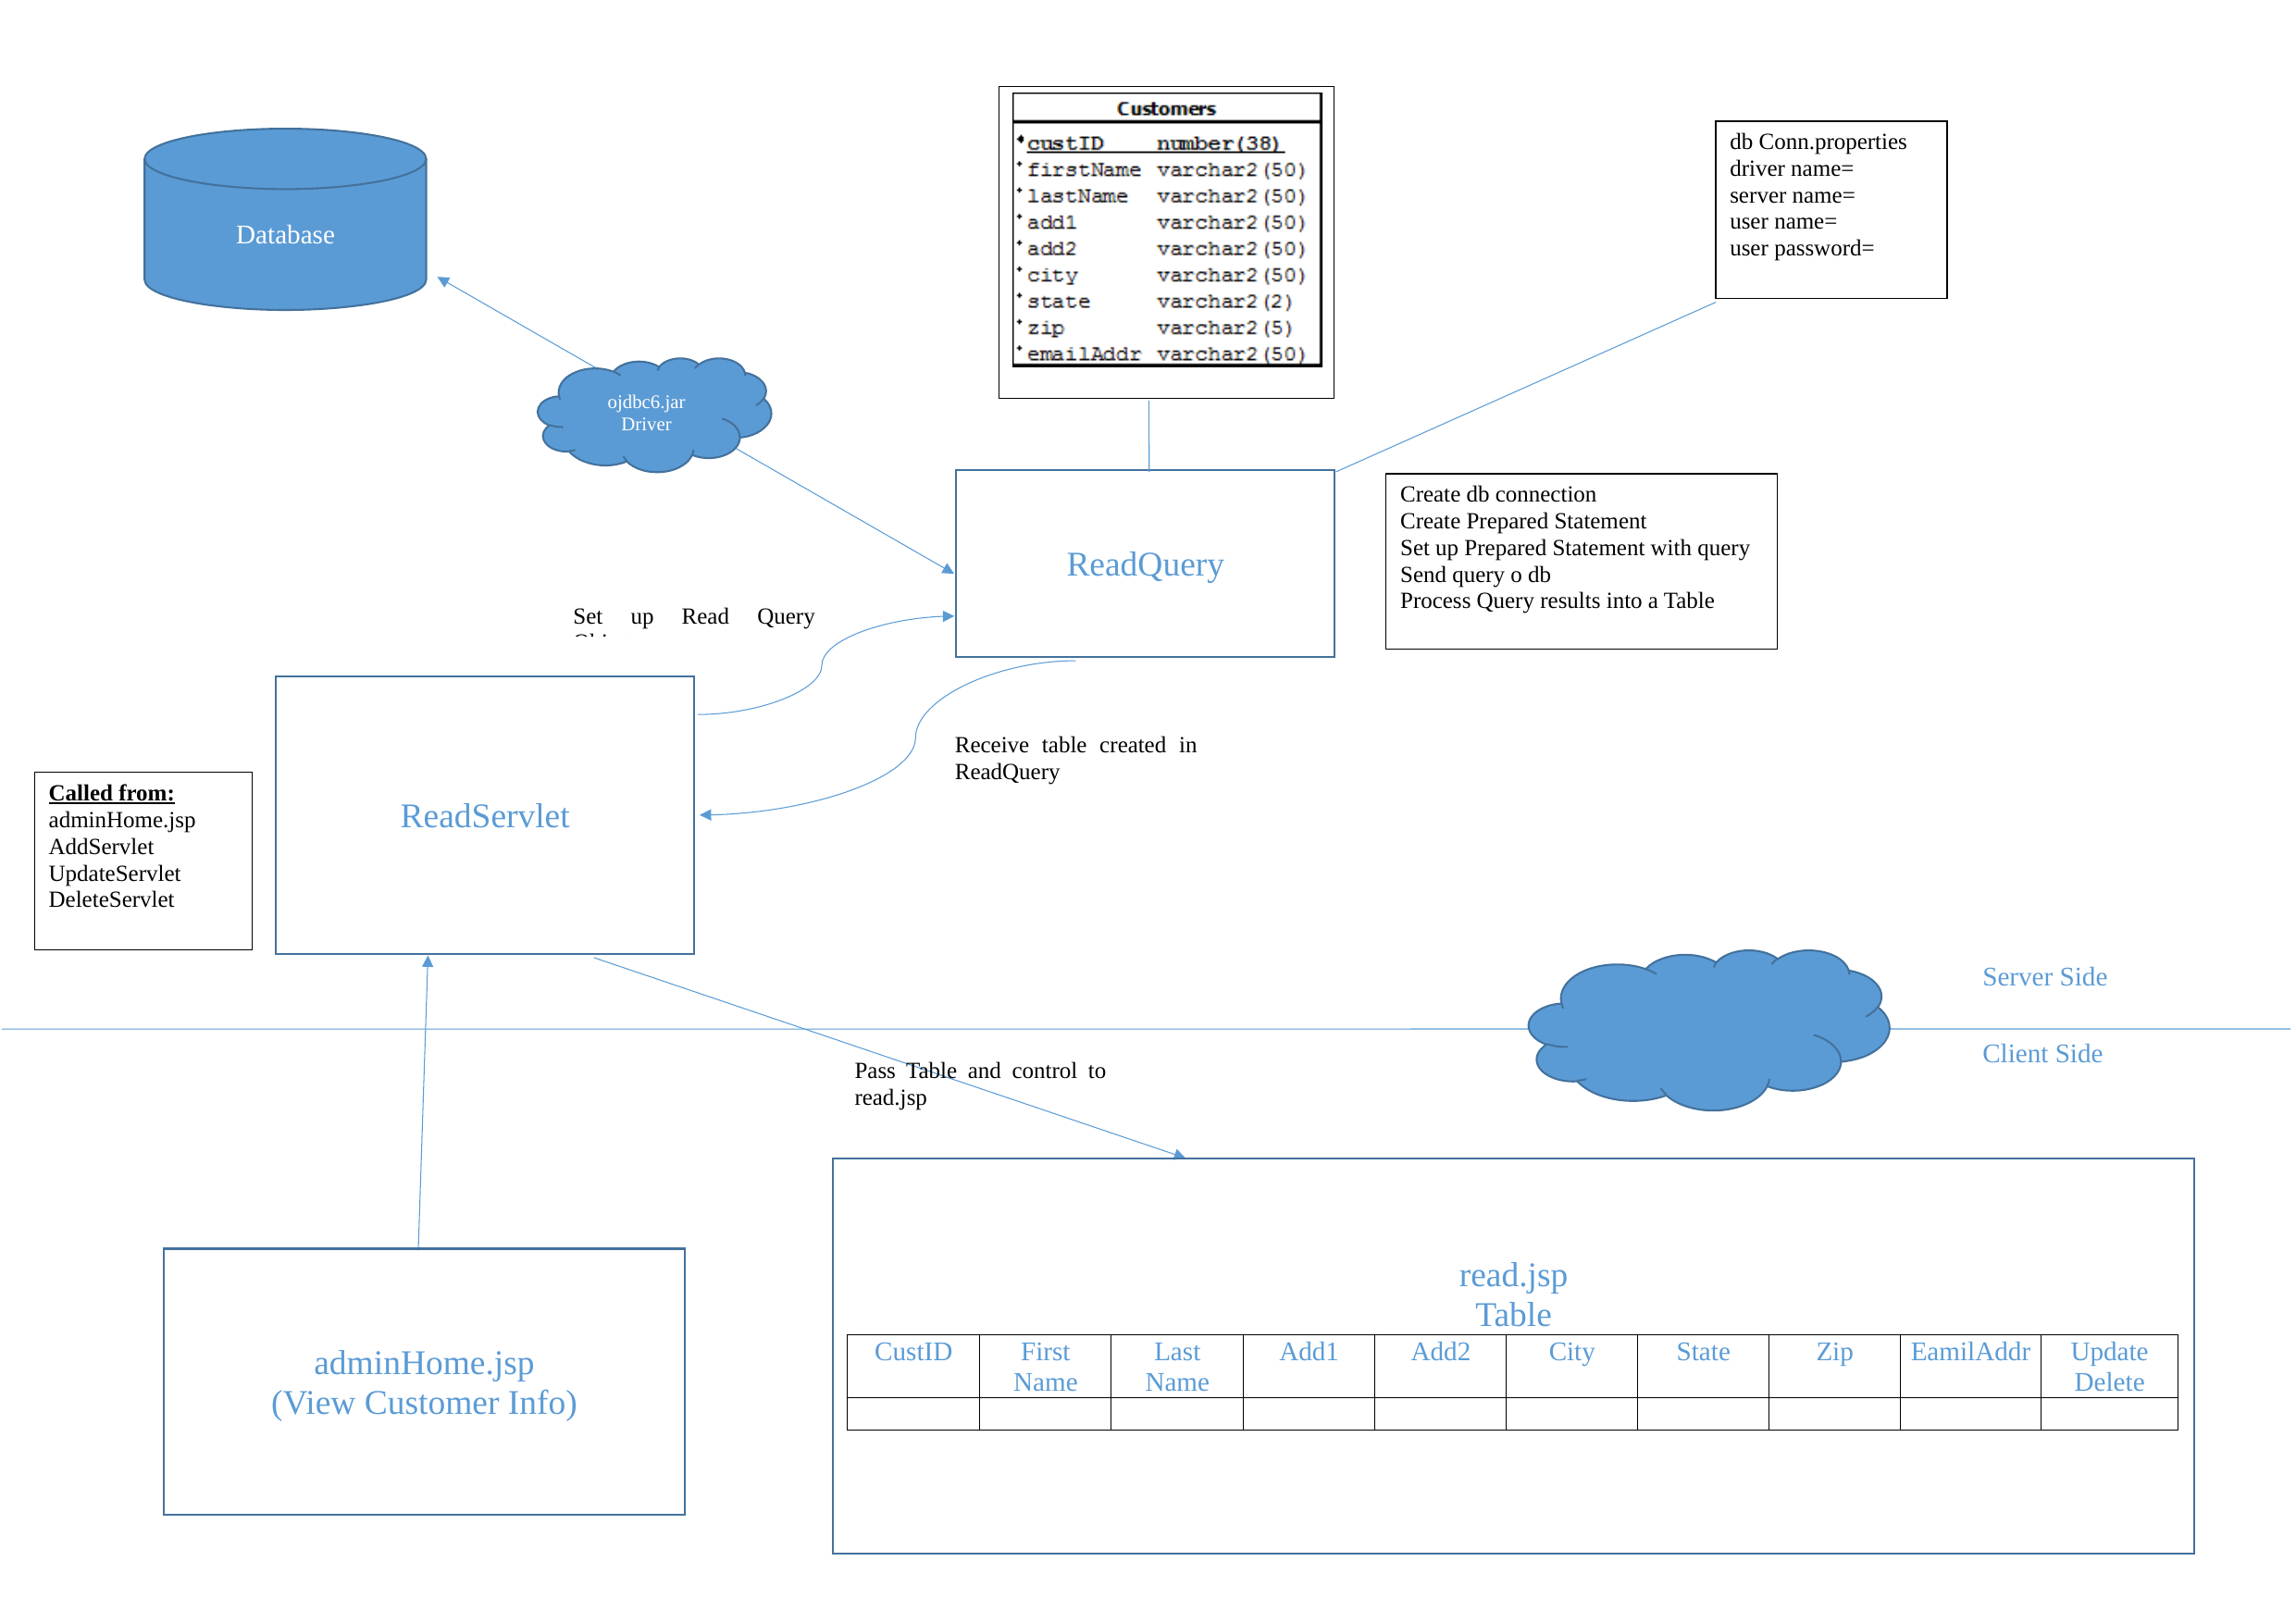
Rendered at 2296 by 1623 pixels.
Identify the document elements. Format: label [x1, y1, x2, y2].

picture [1012, 93, 1323, 367]
